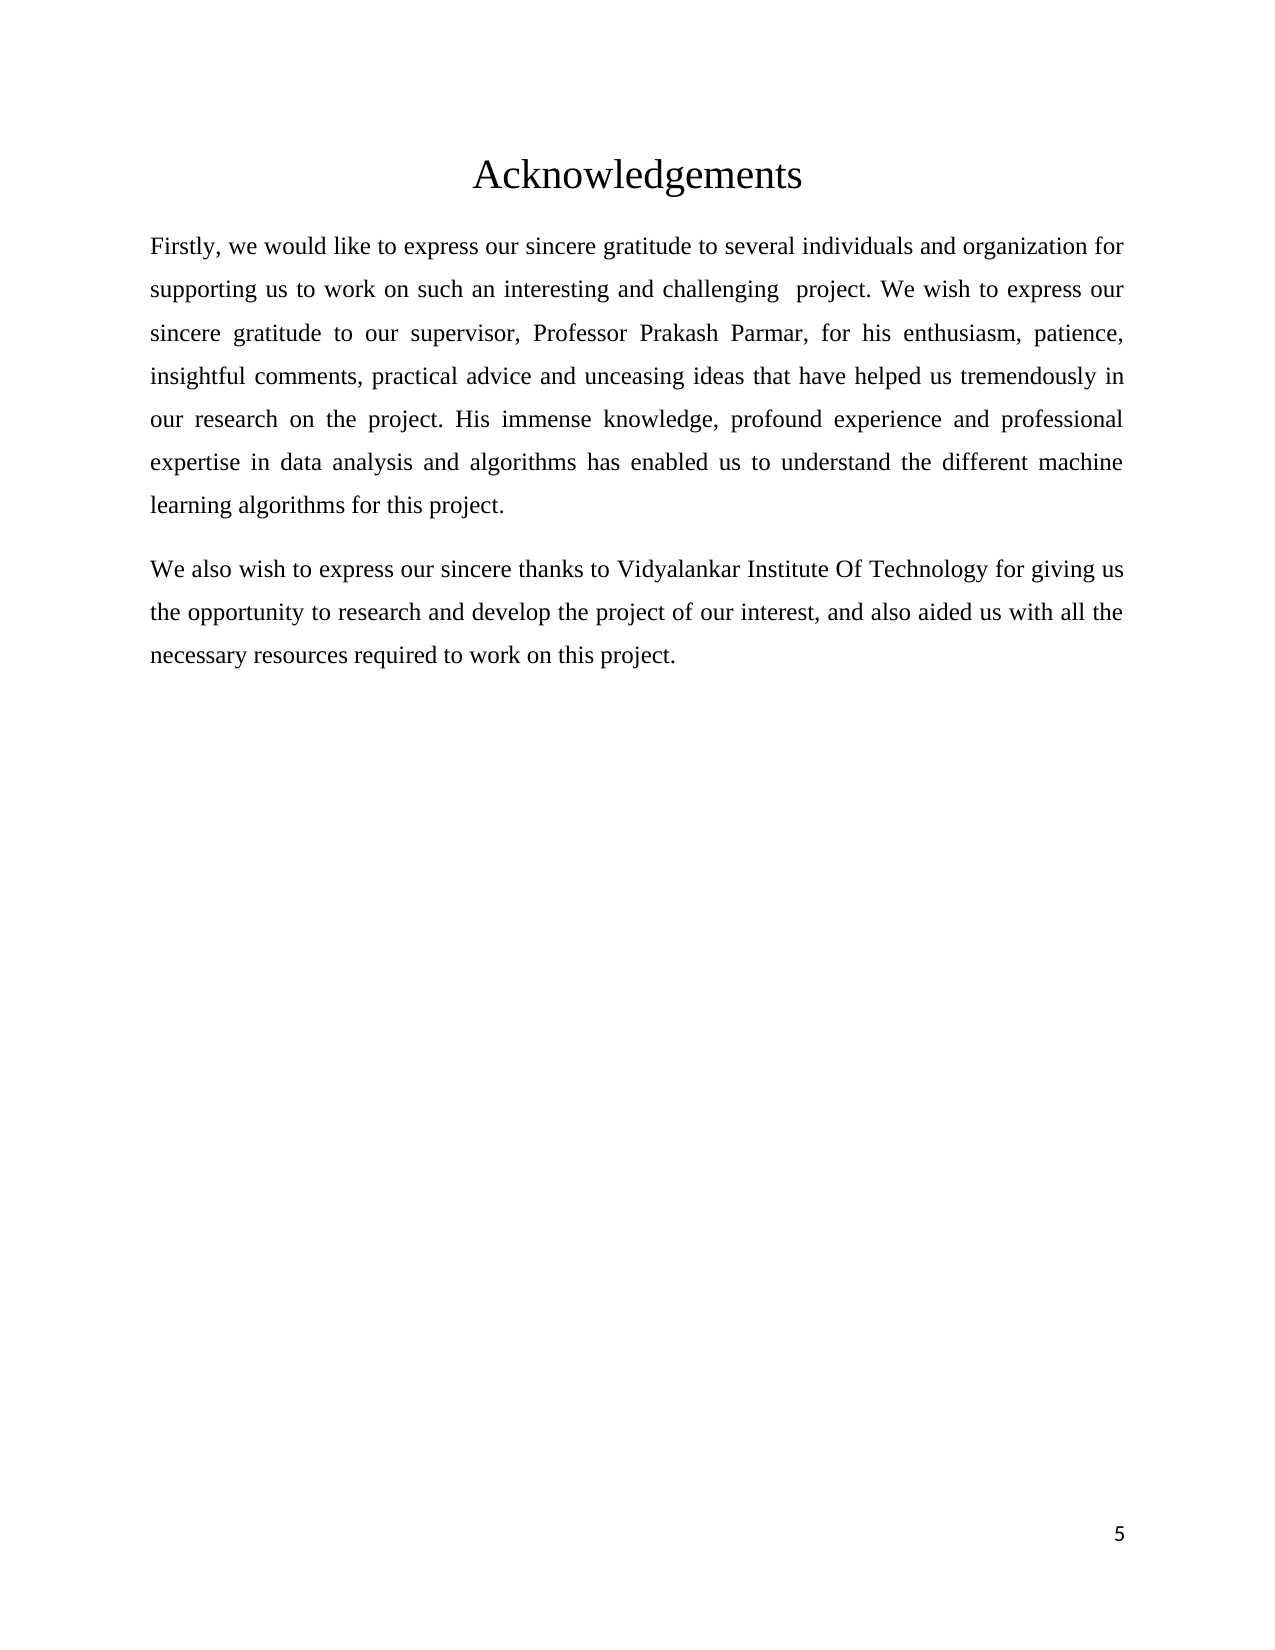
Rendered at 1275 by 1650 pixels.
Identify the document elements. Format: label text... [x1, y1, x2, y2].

text We also wish to express our sincere thanks to Vidyalankar Institute Of Technology for giving us the opportunity to research and develop the project of our interest, and also aided us with all the necessary resources required to work on this project. [150, 554, 1125, 669]
text Acknowledgements [150, 150, 1125, 198]
text Firstly, we would like to express our sincere gratitude to several individuals and organization for supporting us to work on such an interesting and challenging project. We wish to express our sincere gratitude to our supervisor, Professor Prakash Parmar, for his enthusiasm, patience, insightful comments, practical advice and unceasing ideas that have helped us tremendously in our research on the project. His immense knowledge, profound experience and professional expertise in data analysis and algorithms has enabled us to understand the different machine learning algorithms for this project. [150, 231, 1125, 519]
